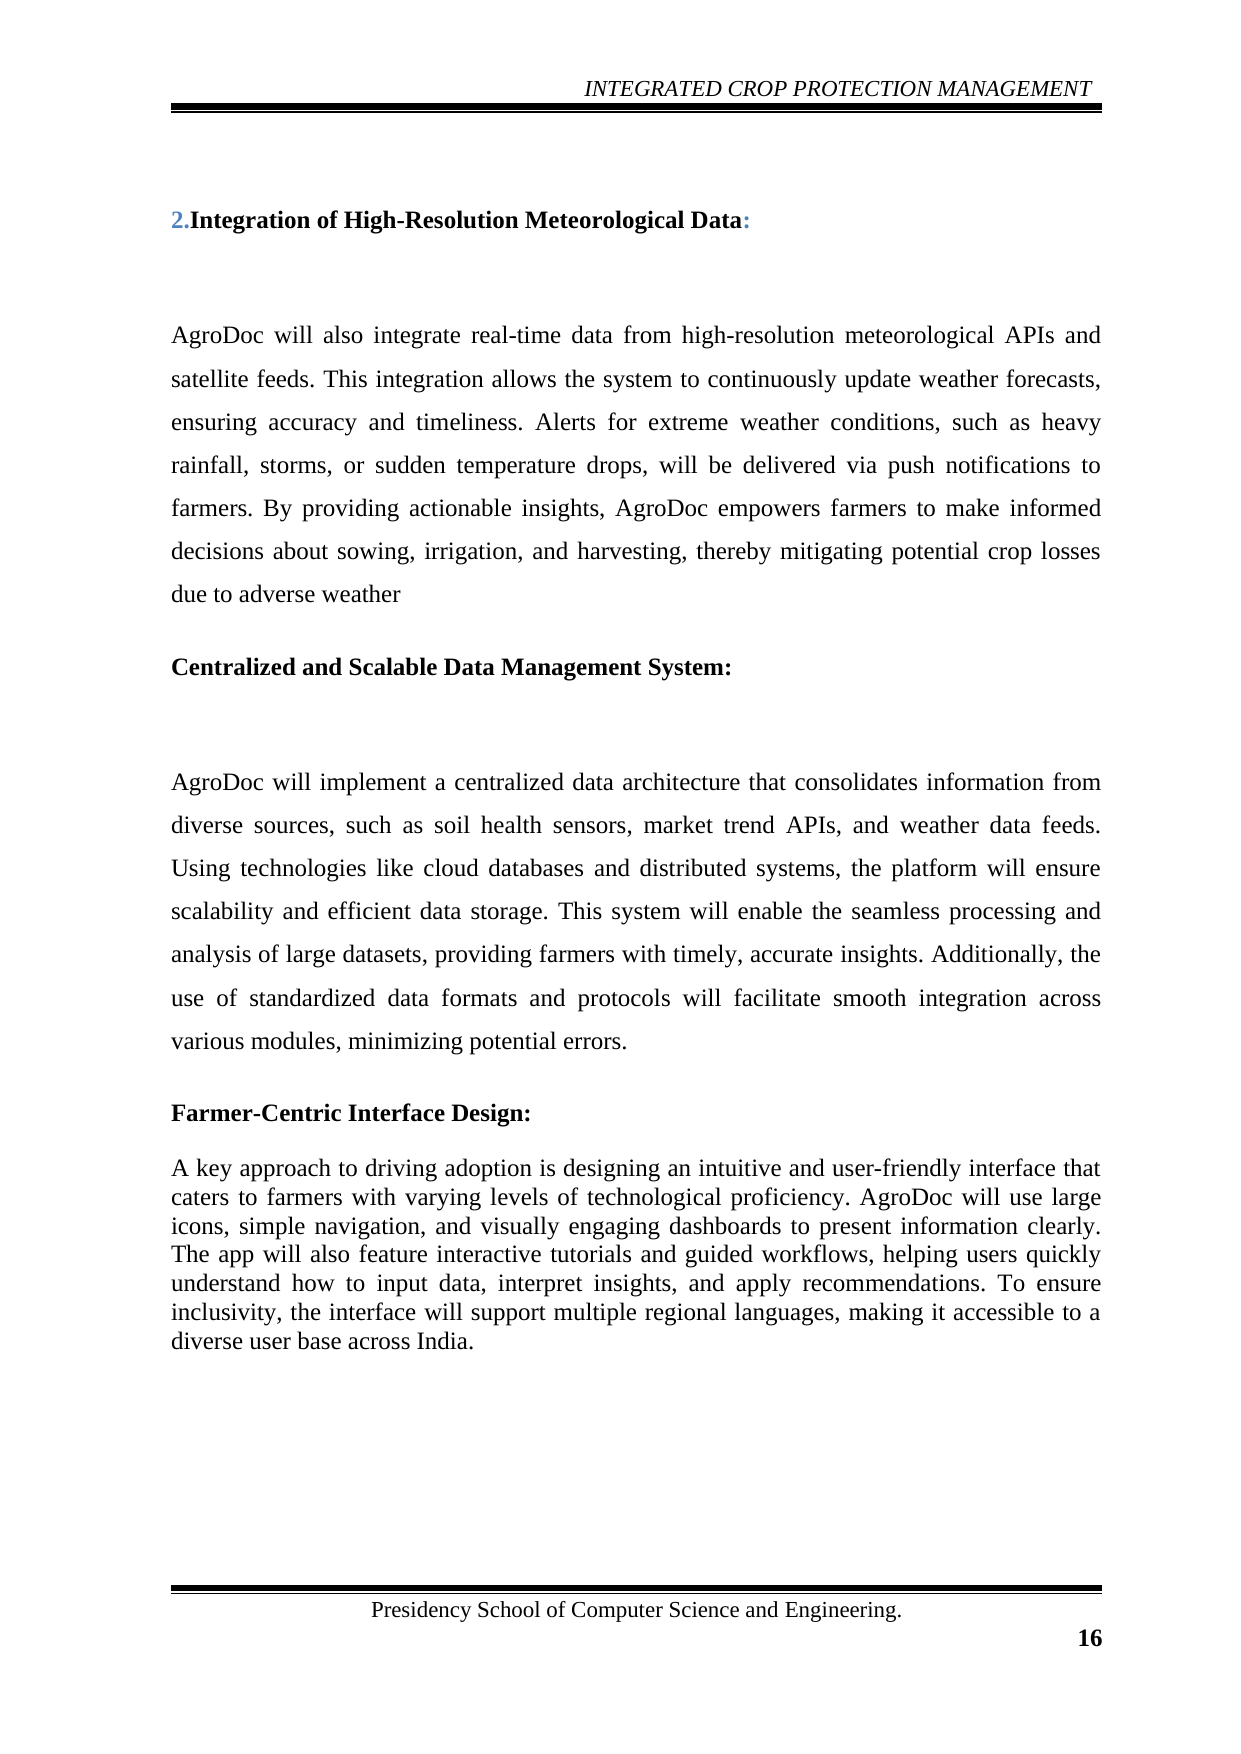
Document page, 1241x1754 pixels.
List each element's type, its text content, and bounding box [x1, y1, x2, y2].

text AgroDoc will implement a centralized data architecture that consolidates information from diverse sources, such as soil health sensors, market trend APIs, and weather data feeds. Using technologies like cloud databases and distributed systems, the platform will ensure scalability and efficient data storage. This system will enable the seamless processing and analysis of large datasets, providing farmers with timely, accurate insights. Additionally, the use of standardized data formats and protocols will facilitate smooth integration across various modules, minimizing potential errors. [171, 724, 1102, 1054]
text A key approach to driving adoption is designing an intuitive and user-friendly interface that caters to farmers with varying levels of technological proficiency. AgroDoc will use large icons, simple navigation, and visually engaging dashboards to present information clearly. The app will also feature interactive tutorials and guided workflows, helping users quickly understand how to input data, interpret insights, and apply recommendations. To ensure inclusivity, the interface will support multiple regional languages, making it accessible to a diverse user base across India. [171, 1127, 1102, 1354]
text Farmer-Centric Interface Design: [171, 1098, 1102, 1127]
text Centralized and Scalable Data Management System: [171, 652, 1102, 680]
text 2.Integration of High-Resolution Meteorological Data: [171, 205, 1102, 234]
text AgroDoc will also integrate real-time data from high-resolution meteorological APIs and satellite feeds. This integration allows the system to continuously update weather forecasts, ensuring accuracy and timeliness. Alerts for extreme weather conditions, such as heavy rainfall, storms, or sudden temperature drops, will be delivered via push notifications to farmers. By providing actionable insights, AgroDoc empowers farmers to make informed decisions about sowing, irrigation, and harvesting, thereby mitigating potential crop losses due to adverse weather [171, 277, 1102, 608]
